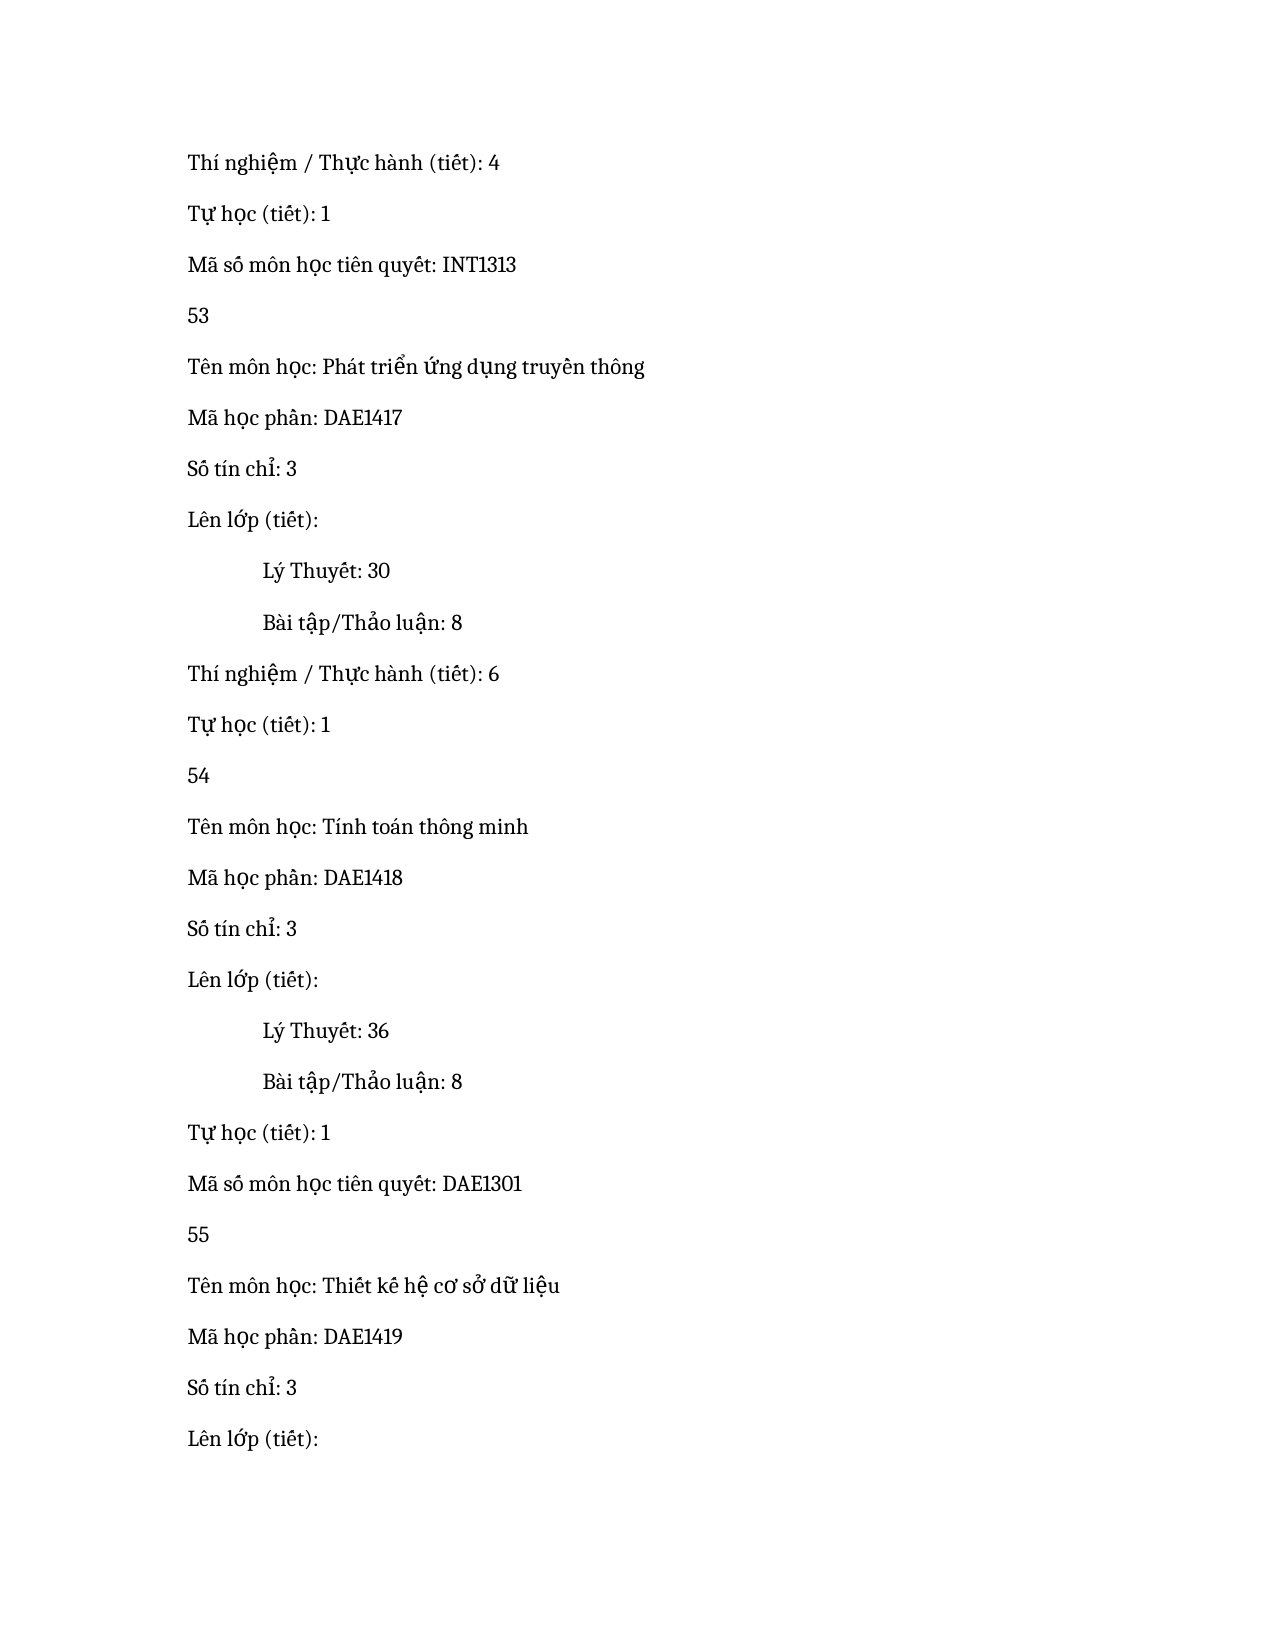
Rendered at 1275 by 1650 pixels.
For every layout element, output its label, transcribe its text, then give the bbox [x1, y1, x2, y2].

text Lên lớp (tiết): [187, 1426, 1087, 1452]
text Số tín chỉ: 3 [187, 456, 1087, 483]
text Mã số môn học tiên quyết: INT1313 [187, 252, 1087, 278]
text Tên môn học: Thiết kế hệ cơ sở dữ liệu [187, 1273, 1087, 1299]
text Tự học (tiết): 1 [187, 1120, 1087, 1146]
text Thí nghiệm / Thực hành (tiết): 4 [187, 150, 1087, 176]
text Số tín chỉ: 3 [187, 1375, 1087, 1401]
text Lên lớp (tiết): [187, 507, 1087, 534]
text Lý Thuyết: 30 [187, 558, 1087, 585]
text Mã học phần: DAE1419 [187, 1324, 1087, 1350]
text Tự học (tiết): 1 [187, 201, 1087, 227]
text Tên môn học: Tính toán thông minh [187, 813, 1087, 840]
text Số tín chỉ: 3 [187, 916, 1087, 942]
text Lên lớp (tiết): [187, 967, 1087, 993]
text Tên môn học: Phát triển ứng dụng truyền thông [187, 354, 1087, 381]
text Bài tập/Thảo luận: 8 [187, 1069, 1087, 1095]
text 55 [187, 1222, 1087, 1248]
text Mã học phần: DAE1417 [187, 405, 1087, 432]
text Tự học (tiết): 1 [187, 711, 1087, 738]
text 54 [187, 762, 1087, 789]
text Mã học phần: DAE1418 [187, 864, 1087, 891]
text Bài tập/Thảo luận: 8 [187, 609, 1087, 636]
text 53 [187, 303, 1087, 329]
text Thí nghiệm / Thực hành (tiết): 6 [187, 660, 1087, 687]
text Mã số môn học tiên quyết: DAE1301 [187, 1171, 1087, 1197]
text Lý Thuyết: 36 [187, 1018, 1087, 1044]
